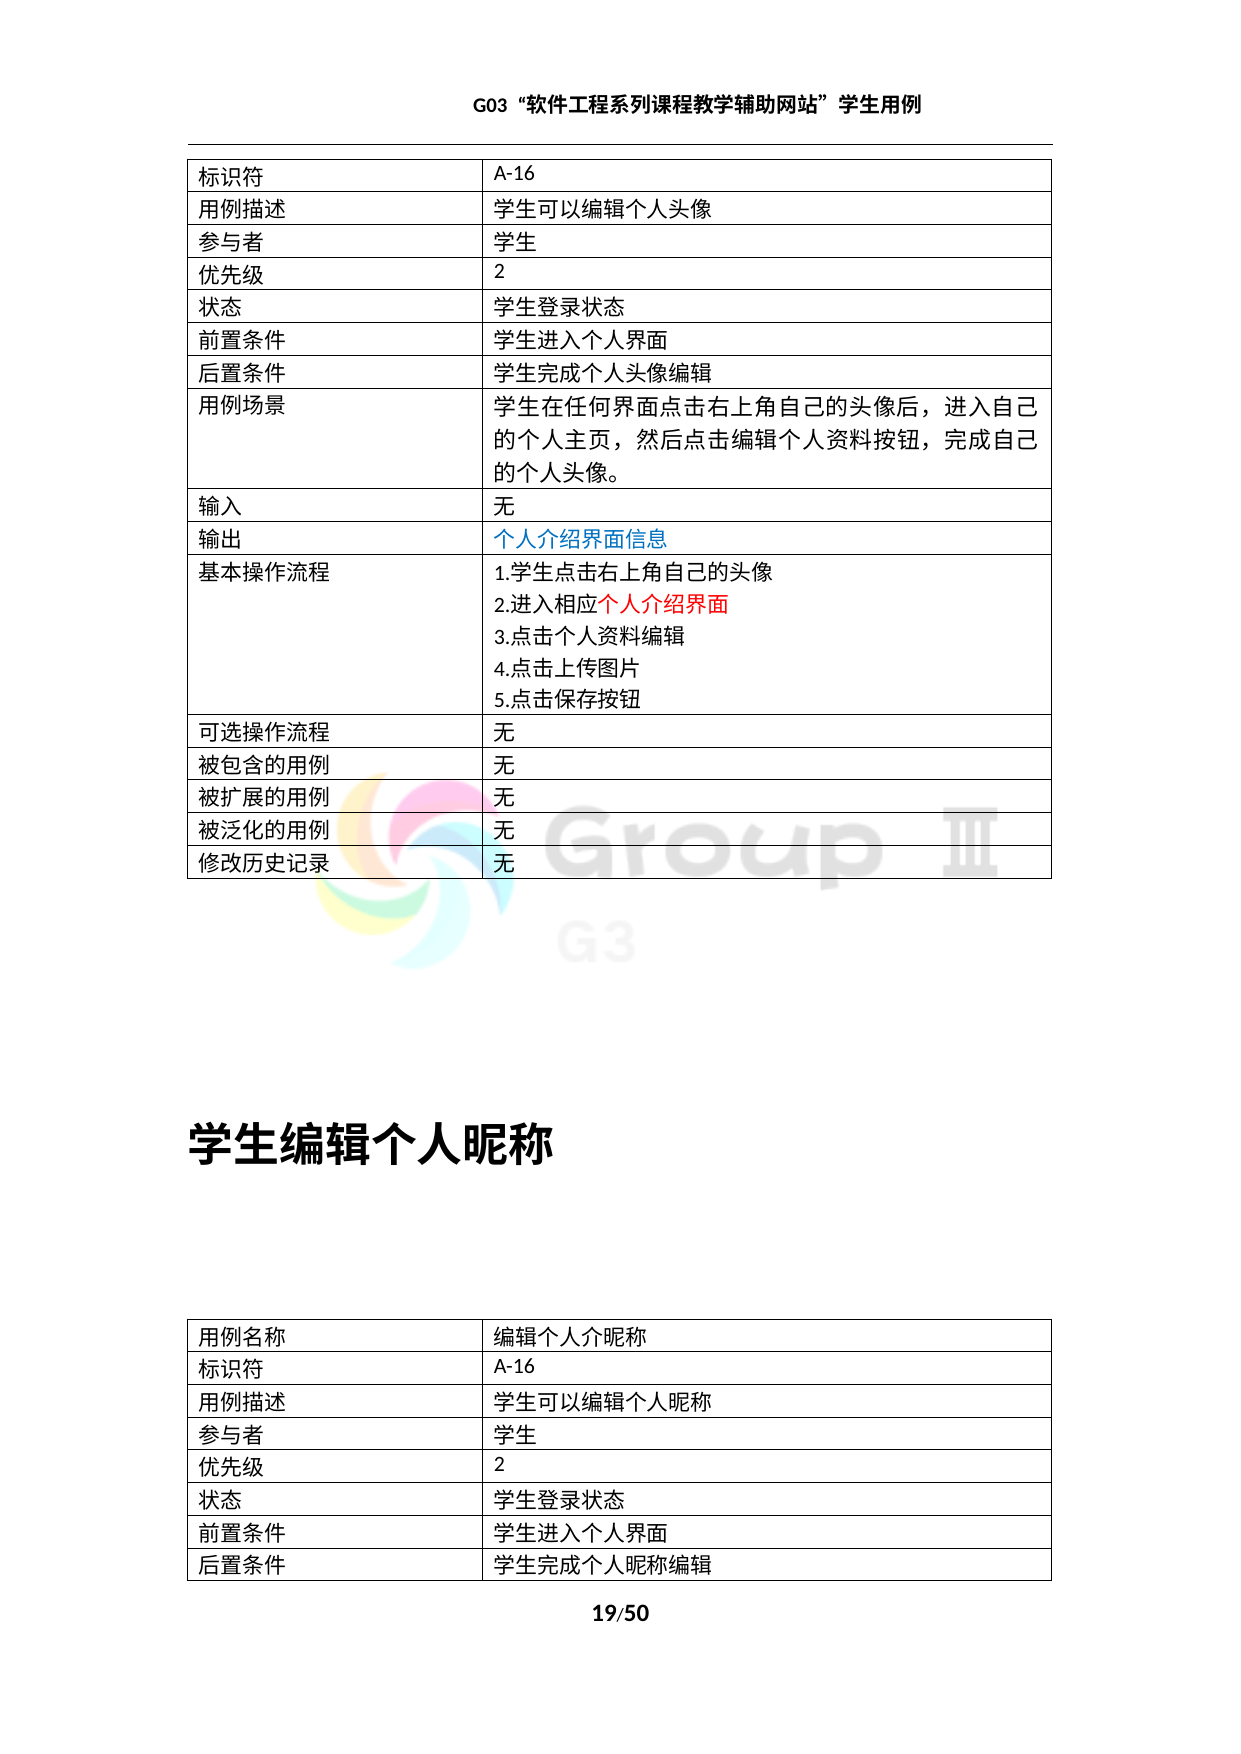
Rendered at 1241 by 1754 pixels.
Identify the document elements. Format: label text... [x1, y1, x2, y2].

table_cell 修改历史记录 [188, 846, 482, 877]
table_cell 优先级 [188, 258, 482, 289]
table_cell 学生登录状态 [483, 290, 1051, 322]
table_cell 参与者 [188, 1418, 482, 1449]
table_cell 状态 [188, 1483, 482, 1515]
table_cell 前置条件 [188, 323, 482, 355]
table_cell 后置条件 [188, 1549, 482, 1580]
table_cell 学生进入个人界面 [483, 323, 1051, 355]
table_cell 标识符 [188, 160, 482, 191]
table_cell 1.学生点击右上角自己的头像 2.进入相应个人介绍界面 3.点击个人资料编辑 4.点击上传图片 5.点击保存按钮 [483, 555, 1051, 714]
table_cell 学生可以编辑个人昵称 [483, 1385, 1051, 1417]
table_cell 学生在任何界面点击右上角自己的头像后，进入自己的个人主页，然后点击编辑个人资料按钮，完成自己的个人头像。 [483, 389, 1051, 488]
table_cell 输入 [188, 489, 482, 521]
table_cell 2 [483, 1450, 1051, 1482]
table_cell 学生 [483, 1418, 1051, 1449]
table_cell 无 [483, 846, 1051, 877]
table_cell 无 [483, 715, 1051, 747]
table_cell 用例描述 [188, 192, 482, 224]
table_cell 用例描述 [188, 1385, 482, 1417]
table_cell 输出 [188, 522, 482, 554]
table_cell 优先级 [188, 1450, 482, 1482]
table_cell A-16 [483, 1352, 1051, 1384]
table_cell 被包含的用例 [188, 748, 482, 779]
table_cell 无 [483, 748, 1051, 779]
table_cell 2 [483, 258, 1051, 289]
table_cell 被泛化的用例 [188, 813, 482, 845]
table_header 用例名称 [188, 1320, 482, 1351]
table_cell 标识符 [188, 1352, 482, 1384]
table_cell 参与者 [188, 225, 482, 257]
table_cell 学生 [483, 225, 1051, 257]
table_cell 学生进入个人界面 [483, 1516, 1051, 1547]
table_cell 后置条件 [188, 356, 482, 387]
table_cell 可选操作流程 [188, 715, 482, 747]
table_cell 被扩展的用例 [188, 780, 482, 812]
table_cell 无 [483, 489, 1051, 521]
table_cell 基本操作流程 [188, 555, 482, 714]
table_cell 个人介绍界面信息 [483, 522, 1051, 554]
table_cell 学生完成个人头像编辑 [483, 356, 1051, 387]
table_cell 前置条件 [188, 1516, 482, 1547]
table_cell A-16 [483, 160, 1051, 191]
table_cell 学生登录状态 [483, 1483, 1051, 1515]
subtitle 学生编辑个人昵称 [187, 1093, 1053, 1191]
table_header 编辑个人介昵称 [483, 1320, 1051, 1351]
table_cell 无 [483, 780, 1051, 812]
table_cell 用例场景 [188, 389, 482, 488]
table_cell 学生完成个人昵称编辑 [483, 1549, 1051, 1580]
table_cell 状态 [188, 290, 482, 322]
table_cell 学生可以编辑个人头像 [483, 192, 1051, 224]
table_cell 无 [483, 813, 1051, 845]
